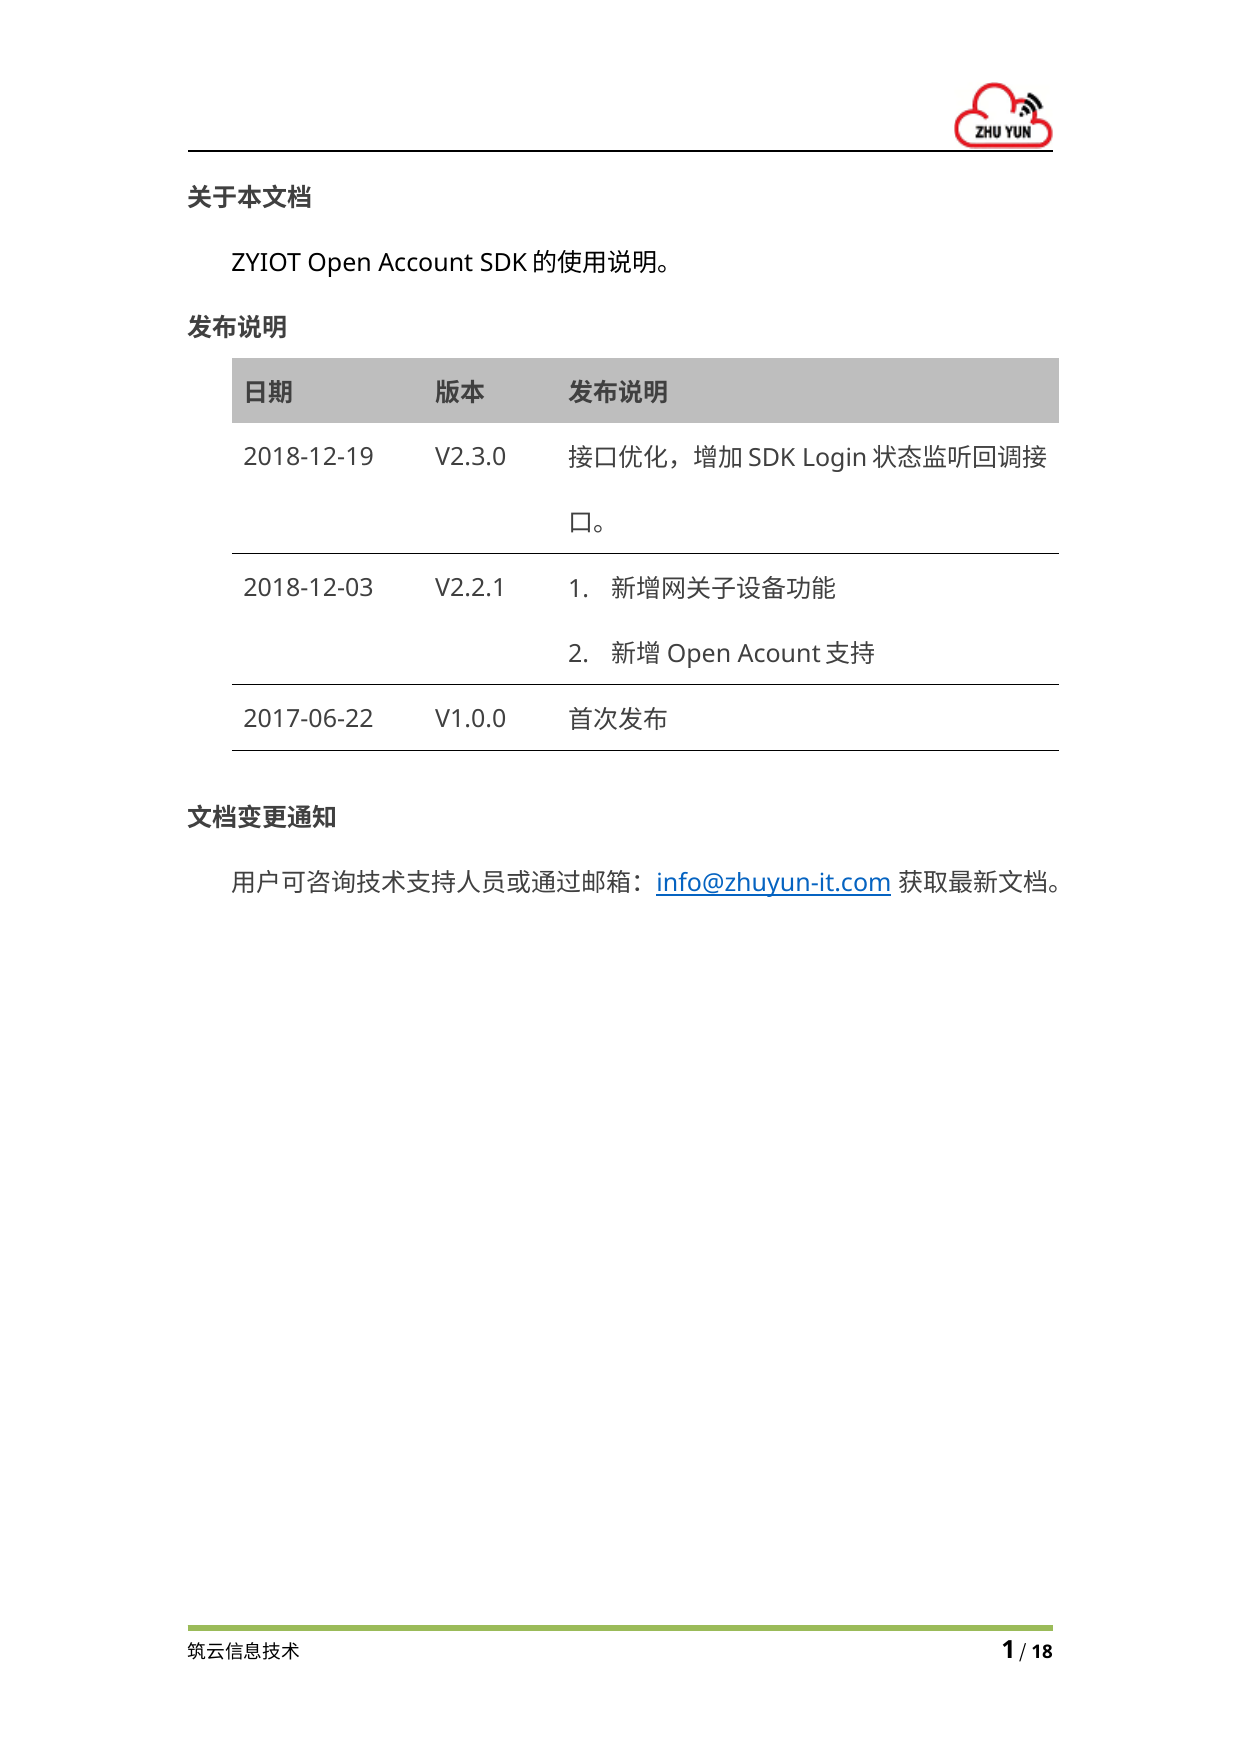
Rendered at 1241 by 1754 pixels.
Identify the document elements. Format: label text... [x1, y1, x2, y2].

table_cell 2017-06-22 [232, 685, 424, 750]
table_cell 2018-12-19 [232, 423, 424, 553]
picture [954, 82, 1053, 149]
text 用户可咨询技术支持人员或通过邮箱：info@zhuyun-it.com 获取最新文档。 [187, 848, 1053, 913]
table_cell 新增网关子设备功能 新增Open Acount支持 [557, 554, 1059, 684]
text 文档变更通知 [187, 783, 1053, 848]
table_header 日期 [232, 358, 424, 423]
table_cell 2018-12-03 [232, 554, 424, 684]
table_cell V2.3.0 [424, 423, 557, 553]
table_cell 首次发布 [557, 685, 1059, 750]
text 关于本文档 [187, 163, 1053, 228]
table_cell V2.2.1 [424, 554, 557, 684]
text 发布说明 [187, 293, 1053, 358]
table_cell V1.0.0 [424, 685, 557, 750]
text ZYIOT Open Account SDK的使用说明。 [187, 228, 1053, 293]
table_cell 接口优化，增加SDK Login状态监听回调接口。 [557, 423, 1059, 553]
table_header 发布说明 [557, 358, 1059, 423]
table_header 版本 [424, 358, 557, 423]
